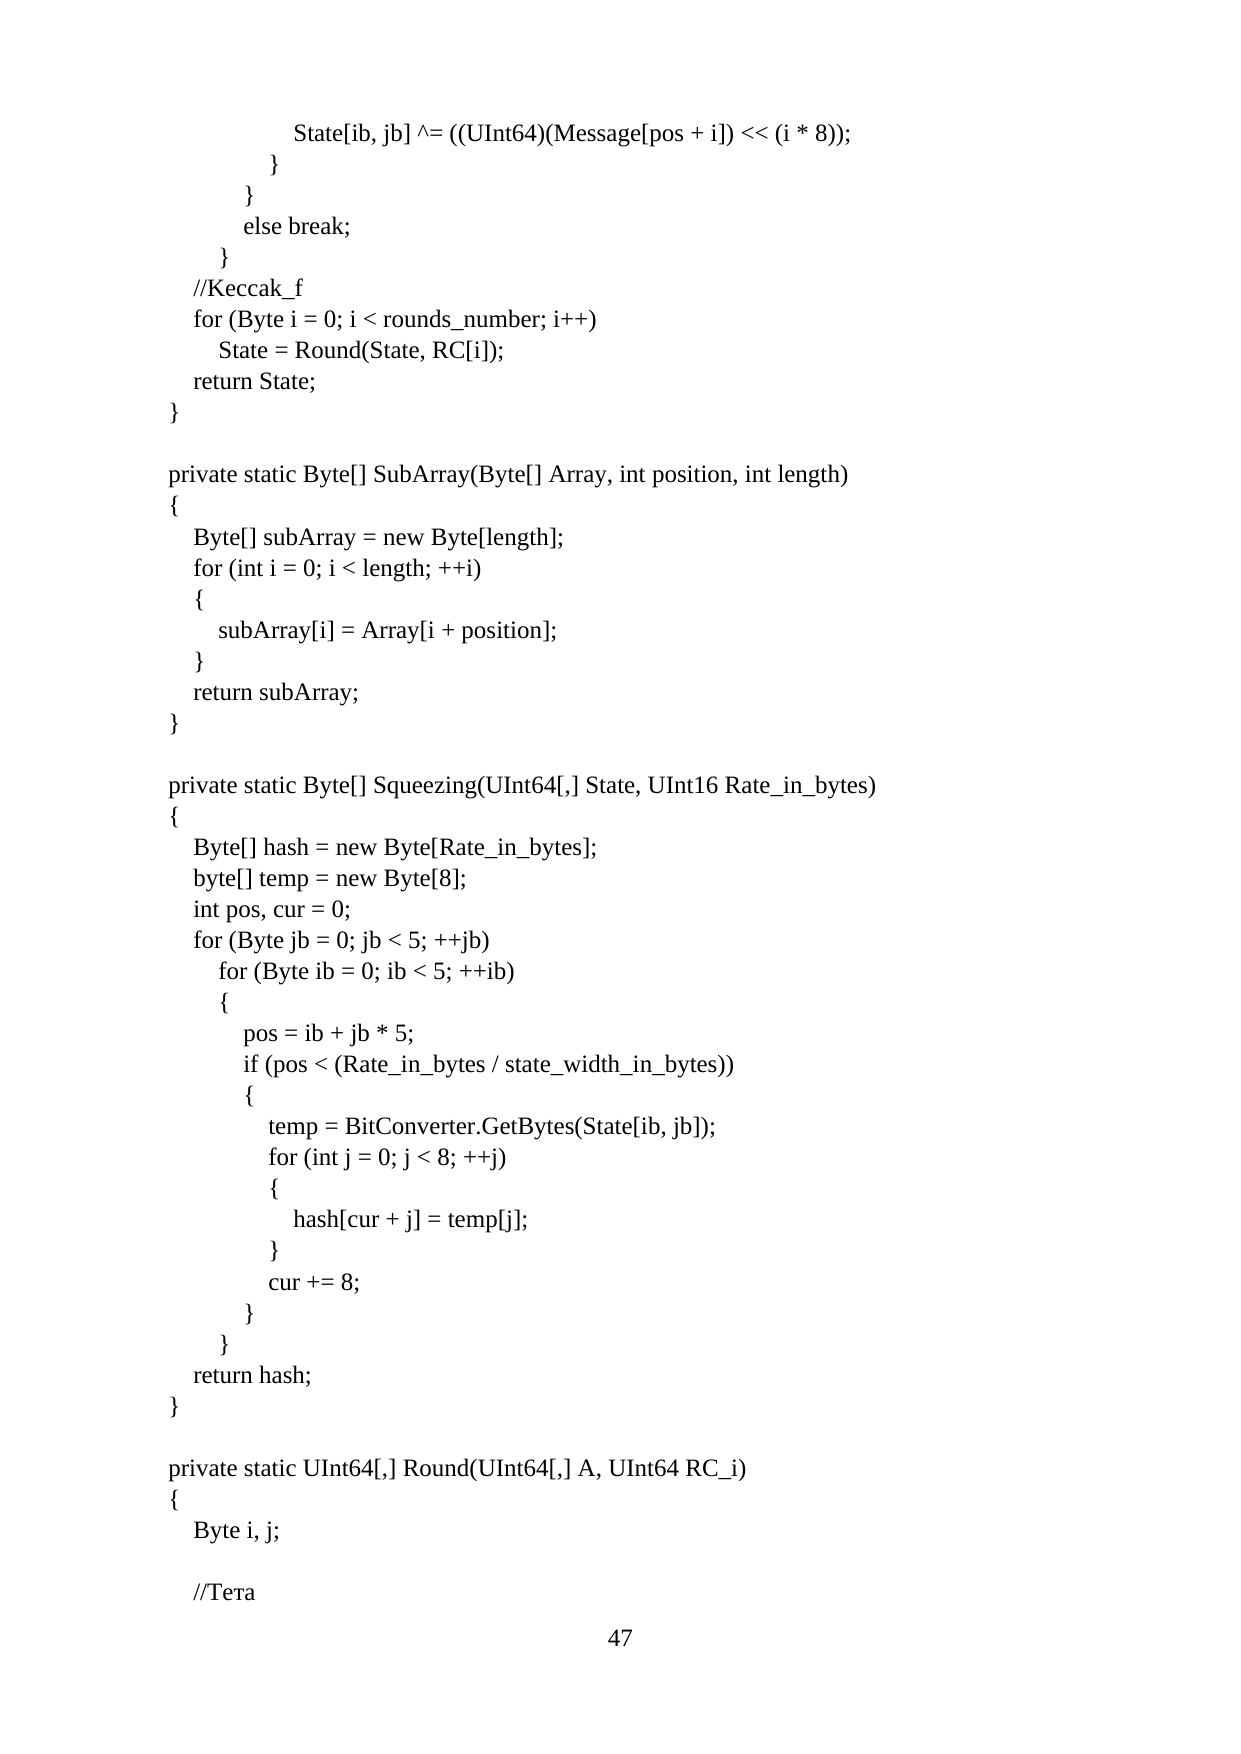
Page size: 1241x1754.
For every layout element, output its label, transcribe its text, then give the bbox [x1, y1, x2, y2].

list //Тета [43, 1577, 1122, 1606]
list } [43, 1236, 1122, 1264]
list if (pos < (Rate_in_bytes / state_width_in_bytes)) [43, 1049, 1122, 1078]
list } [43, 1391, 1122, 1419]
list pos = ib + jb * 5; [43, 1018, 1122, 1047]
list private static Byte[] SubArray(Byte[] Array, int position, int length) [43, 459, 1122, 488]
list private static Byte[] Squeezing(UInt64[,] State, UInt16 Rate_in_bytes) [43, 770, 1122, 799]
list { [43, 987, 1122, 1016]
list { [43, 584, 1122, 612]
list return subArray; [43, 677, 1122, 706]
list for (int i = 0; i < length; ++i) [43, 553, 1122, 581]
list //Keccak_f [43, 273, 1122, 302]
list } [43, 1329, 1122, 1357]
list subArray[i] = Array[i + position]; [43, 615, 1122, 643]
list } [43, 149, 1122, 178]
list int pos, cur = 0; [43, 894, 1122, 923]
list byte[] temp = new Byte[8]; [43, 863, 1122, 892]
list } [43, 708, 1122, 737]
list for (Byte i = 0; i < rounds_number; i++) [43, 304, 1122, 333]
list State[ib, jb] ^= ((UInt64)(Message[pos + i]) << (i * 8)); [43, 118, 1122, 147]
list { [43, 1484, 1122, 1513]
list for (int j = 0; j < 8; ++j) [43, 1142, 1122, 1171]
list } [43, 397, 1122, 426]
list for (Byte jb = 0; jb < 5; ++jb) [43, 925, 1122, 954]
list } [43, 646, 1122, 674]
list for (Byte ib = 0; ib < 5; ++ib) [43, 956, 1122, 985]
list State = Round(State, RC[i]); [43, 335, 1122, 364]
list } [43, 1298, 1122, 1326]
list } [43, 242, 1122, 271]
list { [43, 801, 1122, 830]
list private static UInt64[,] Round(UInt64[,] A, UInt64 RC_i) [43, 1453, 1122, 1482]
list { [43, 491, 1122, 519]
list temp = BitConverter.GetBytes(State[ib, jb]); [43, 1111, 1122, 1140]
list Byte[] subArray = new Byte[length]; [43, 522, 1122, 550]
list else break; [43, 211, 1122, 240]
list { [43, 1173, 1122, 1202]
list Byte[] hash = new Byte[Rate_in_bytes]; [43, 832, 1122, 861]
list return State; [43, 366, 1122, 395]
list { [43, 1080, 1122, 1109]
list cur += 8; [43, 1267, 1122, 1295]
list } [43, 180, 1122, 209]
list return hash; [43, 1360, 1122, 1388]
list hash[cur + j] = temp[j]; [43, 1204, 1122, 1233]
list Byte i, j; [43, 1515, 1122, 1544]
